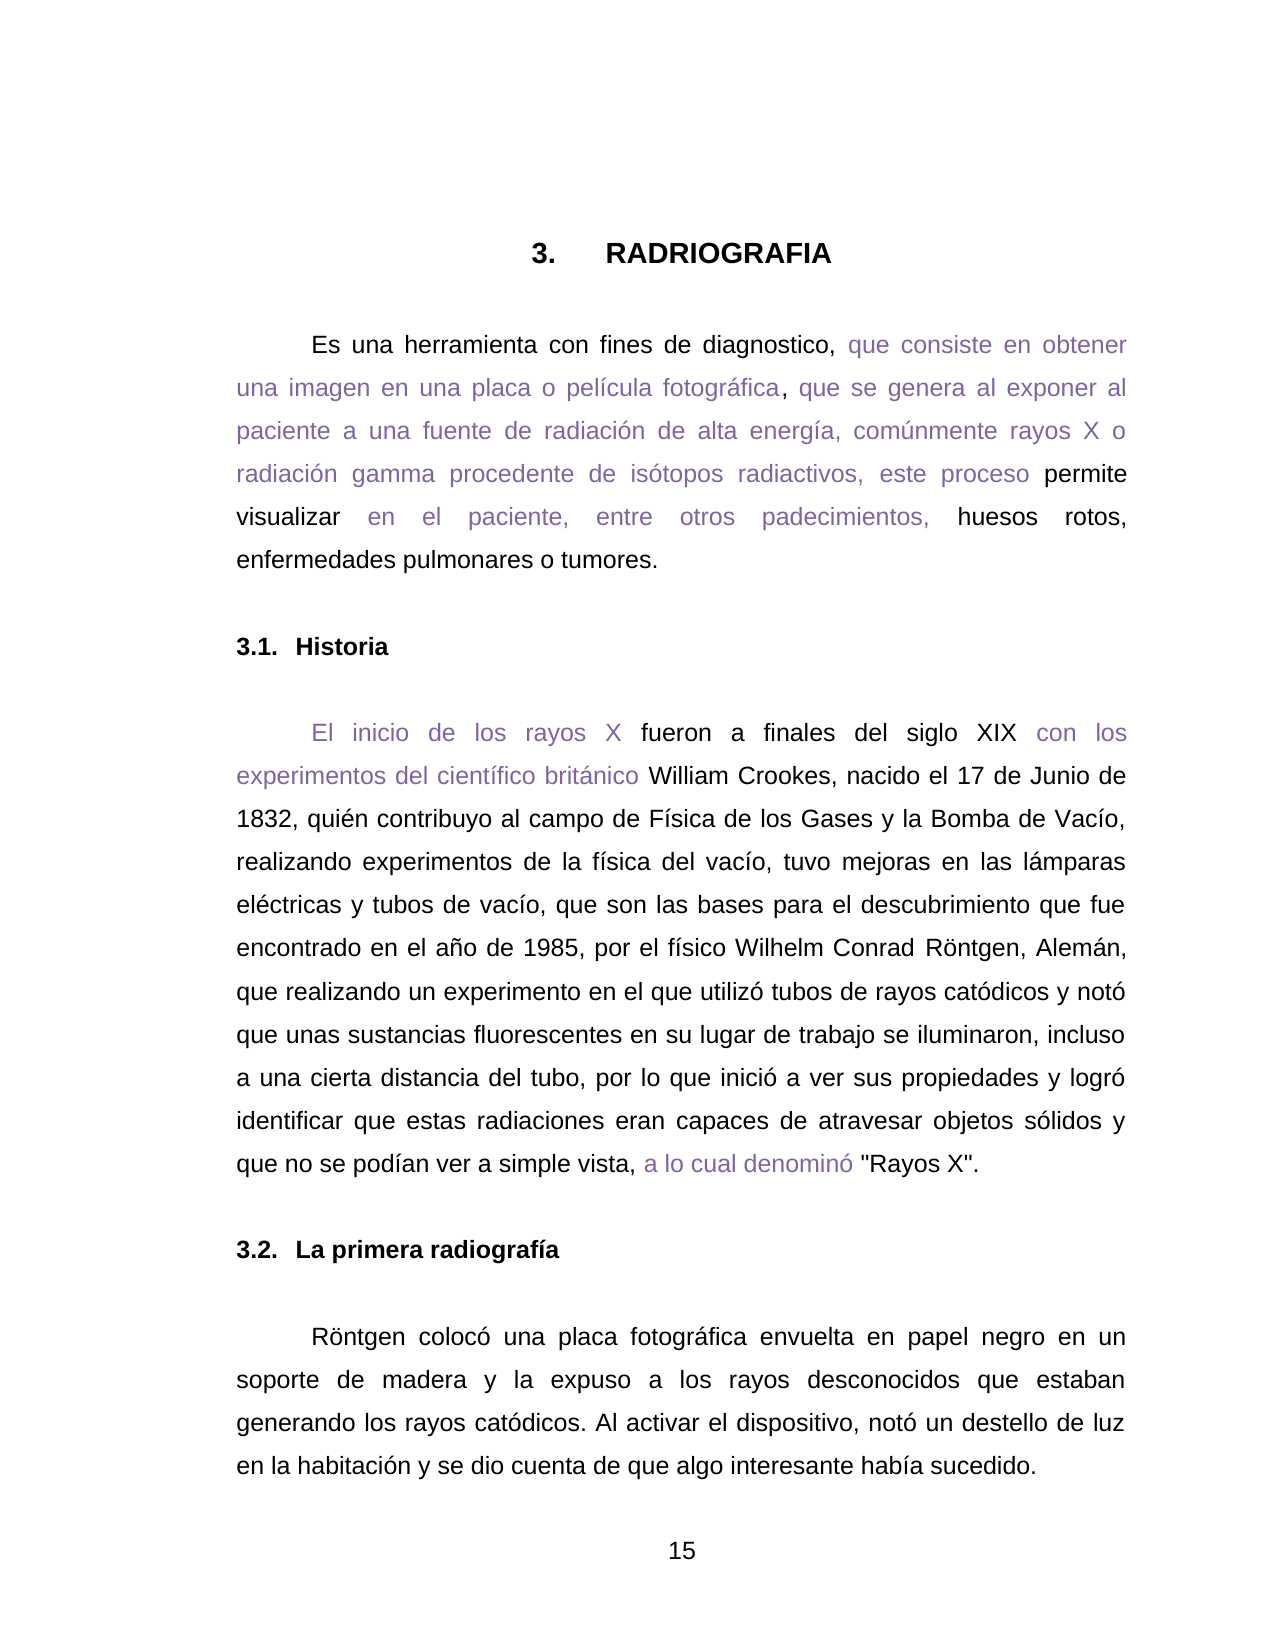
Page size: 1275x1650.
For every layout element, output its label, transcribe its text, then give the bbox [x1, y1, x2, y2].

text Es una herramienta con fines de diagnostico, que consiste en obtener una imagen en una placa o película fotográfica, que se genera al exponer al paciente a una fuente de radiación de alta energía, comúnmente rayos X o radiación gamma procedente de isótopos radiactivos, este proceso permite visualizar en el paciente, entre otros padecimientos, huesos rotos, enfermedades pulmonares o tumores. [236, 330, 1127, 574]
text El inicio de los rayos X fueron a finales del siglo XIX con los experimentos del científico británico William Crookes, nacido el 17 de Junio de 1832, quién contribuyo al campo de Física de los Gases y la Bomba de Vacío, realizando experimentos de la física del vacío, tuvo mejoras en las lámparas eléctricas y tubos de vacío, que son las bases para el descubrimiento que fue encontrado en el año de 1985, por el físico Wilhelm Conrad Röntgen, Alemán, que realizando un experimento en el que utilizó tubos de rayos catódicos y notó que unas sustancias fluorescentes en su lugar de trabajo se iluminaron, incluso a una cierta distancia del tubo, por lo que inició a ver sus propiedades y logró identificar que estas radiaciones eran capaces de atravesar objetos sólidos y que no se podían ver a simple vista, a lo cual denominó "Rayos X". [236, 718, 1127, 1178]
text Röntgen colocó una placa fotográfica envuelta en papel negro en un soporte de madera y la expuso a los rayos desconocidos que estaban generando los rayos catódicos. Al activar el dispositivo, notó un destello de luz en la habitación y se dio cuenta de que algo interesante había sucedido. [236, 1322, 1127, 1480]
text La primera radiografía [236, 1235, 1127, 1264]
text Radriografia [236, 236, 1127, 270]
text Historia [236, 632, 1127, 660]
